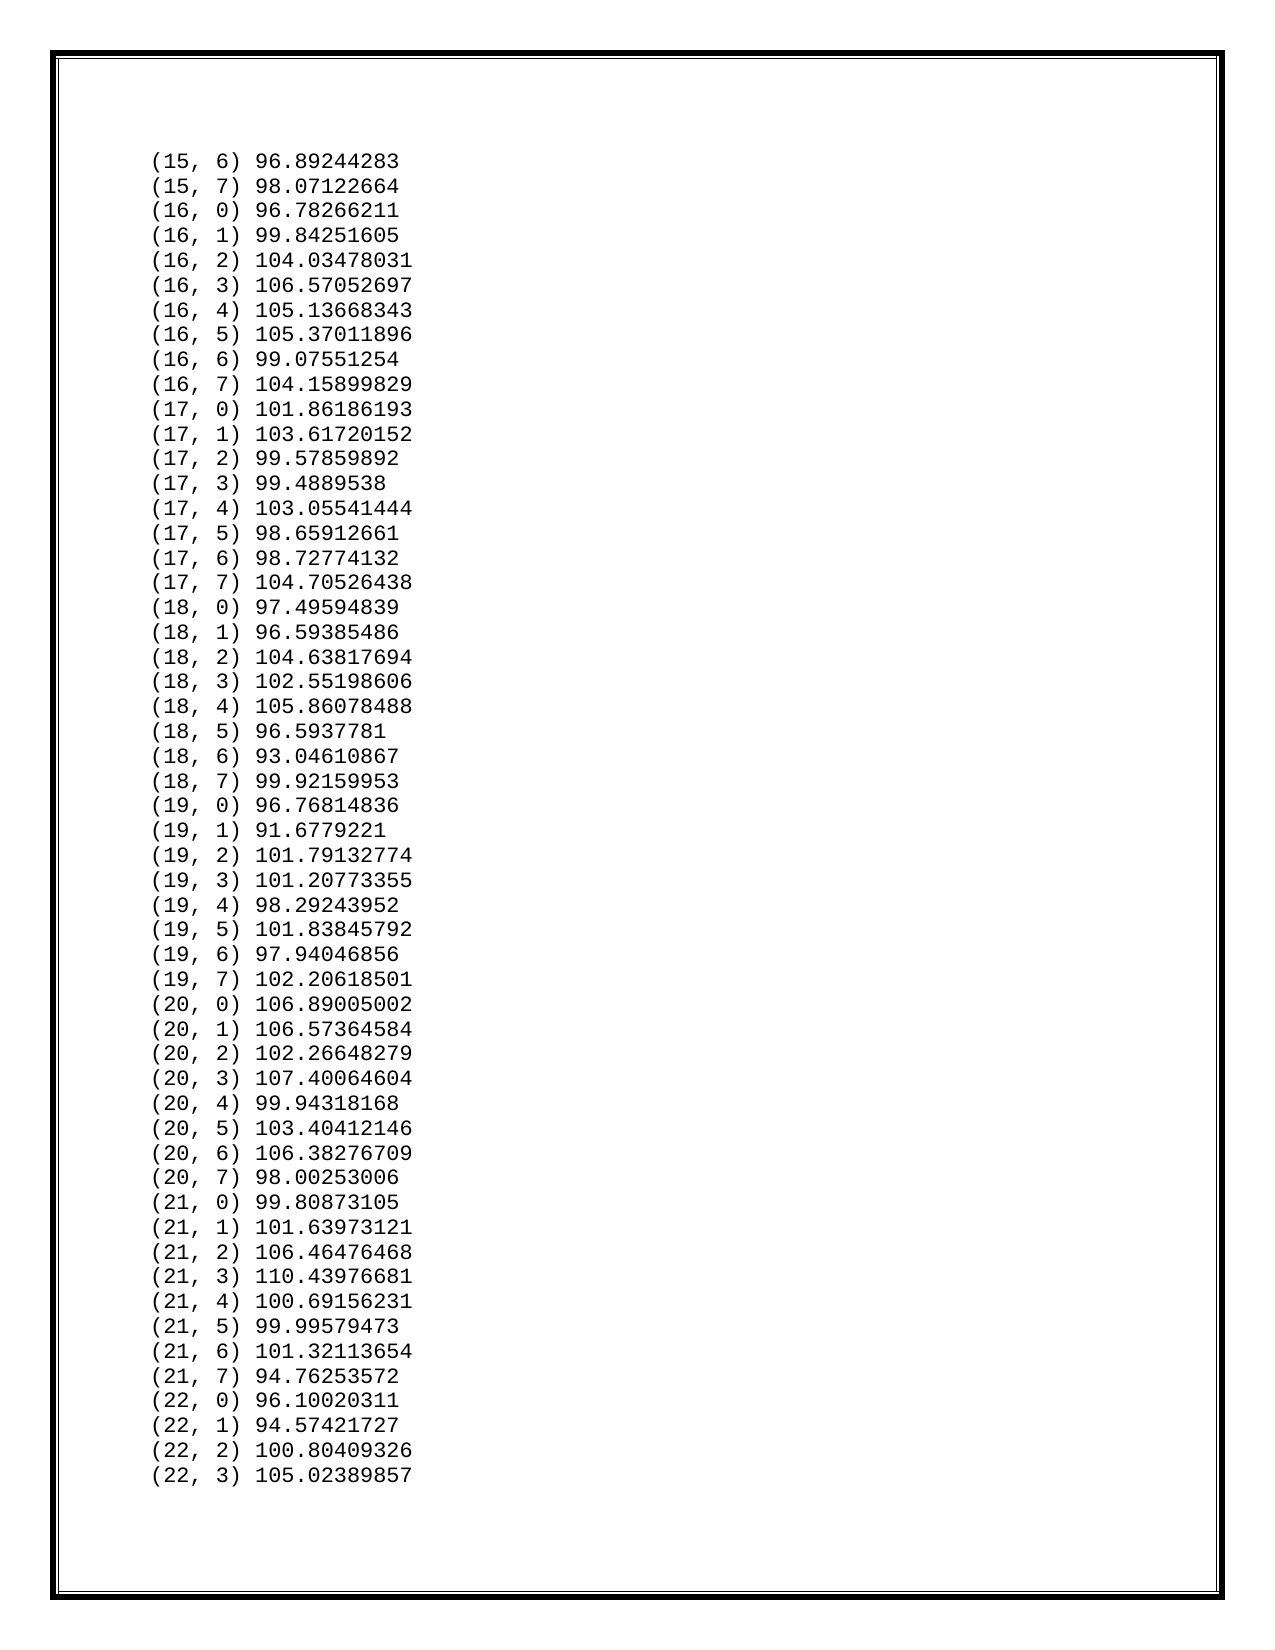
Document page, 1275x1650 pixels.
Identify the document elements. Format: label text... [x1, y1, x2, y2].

text (17, 0) 101.86186193 [150, 398, 1125, 423]
text (19, 0) 96.76814836 [150, 794, 1125, 819]
text (20, 4) 99.94318168 [150, 1092, 1125, 1117]
text (21, 1) 101.63973121 [150, 1216, 1125, 1241]
text (16, 1) 99.84251605 [150, 224, 1125, 249]
text (20, 5) 103.40412146 [150, 1117, 1125, 1142]
text (16, 7) 104.15899829 [150, 373, 1125, 398]
text (19, 6) 97.94046856 [150, 943, 1125, 968]
text (16, 6) 99.07551254 [150, 348, 1125, 373]
text (21, 3) 110.43976681 [150, 1266, 1125, 1290]
text (16, 5) 105.37011896 [150, 323, 1125, 348]
text (16, 4) 105.13668343 [150, 299, 1125, 323]
text (16, 3) 106.57052697 [150, 274, 1125, 299]
text (20, 2) 102.26648279 [150, 1042, 1125, 1067]
text (17, 2) 99.57859892 [150, 447, 1125, 472]
text (21, 7) 94.76253572 [150, 1365, 1125, 1389]
text (16, 2) 104.03478031 [150, 249, 1125, 274]
text (21, 2) 106.46476468 [150, 1241, 1125, 1266]
text (20, 6) 106.38276709 [150, 1142, 1125, 1166]
text (21, 4) 100.69156231 [150, 1290, 1125, 1315]
text (16, 0) 96.78266211 [150, 199, 1125, 224]
text (19, 3) 101.20773355 [150, 869, 1125, 894]
text (19, 7) 102.20618501 [150, 968, 1125, 993]
text (21, 6) 101.32113654 [150, 1340, 1125, 1365]
text (19, 2) 101.79132774 [150, 844, 1125, 869]
text (20, 7) 98.00253006 [150, 1166, 1125, 1191]
text (19, 5) 101.83845792 [150, 918, 1125, 943]
text (20, 3) 107.40064604 [150, 1067, 1125, 1092]
text (18, 5) 96.5937781 [150, 720, 1125, 745]
text (18, 2) 104.63817694 [150, 646, 1125, 671]
text (20, 1) 106.57364584 [150, 1018, 1125, 1042]
text (18, 3) 102.55198606 [150, 671, 1125, 695]
text (18, 4) 105.86078488 [150, 695, 1125, 720]
text (15, 7) 98.07122664 [150, 175, 1125, 199]
text (18, 6) 93.04610867 [150, 745, 1125, 770]
text (17, 7) 104.70526438 [150, 571, 1125, 596]
text (17, 5) 98.65912661 [150, 522, 1125, 547]
text (15, 6) 96.89244283 [150, 150, 1125, 175]
text (17, 4) 103.05541444 [150, 497, 1125, 522]
text (17, 3) 99.4889538 [150, 472, 1125, 497]
text (19, 4) 98.29243952 [150, 894, 1125, 918]
text (19, 1) 91.6779221 [150, 819, 1125, 844]
text (20, 0) 106.89005002 [150, 993, 1125, 1018]
text (21, 0) 99.80873105 [150, 1191, 1125, 1216]
text (18, 7) 99.92159953 [150, 770, 1125, 794]
text (18, 1) 96.59385486 [150, 621, 1125, 646]
text (22, 1) 94.57421727 [150, 1414, 1125, 1439]
text (21, 5) 99.99579473 [150, 1315, 1125, 1340]
text (17, 6) 98.72774132 [150, 547, 1125, 571]
text (22, 0) 96.10020311 [150, 1389, 1125, 1414]
text (22, 2) 100.80409326 [150, 1439, 1125, 1464]
text (17, 1) 103.61720152 [150, 423, 1125, 447]
text (22, 3) 105.02389857 [150, 1464, 1125, 1489]
text (18, 0) 97.49594839 [150, 596, 1125, 621]
